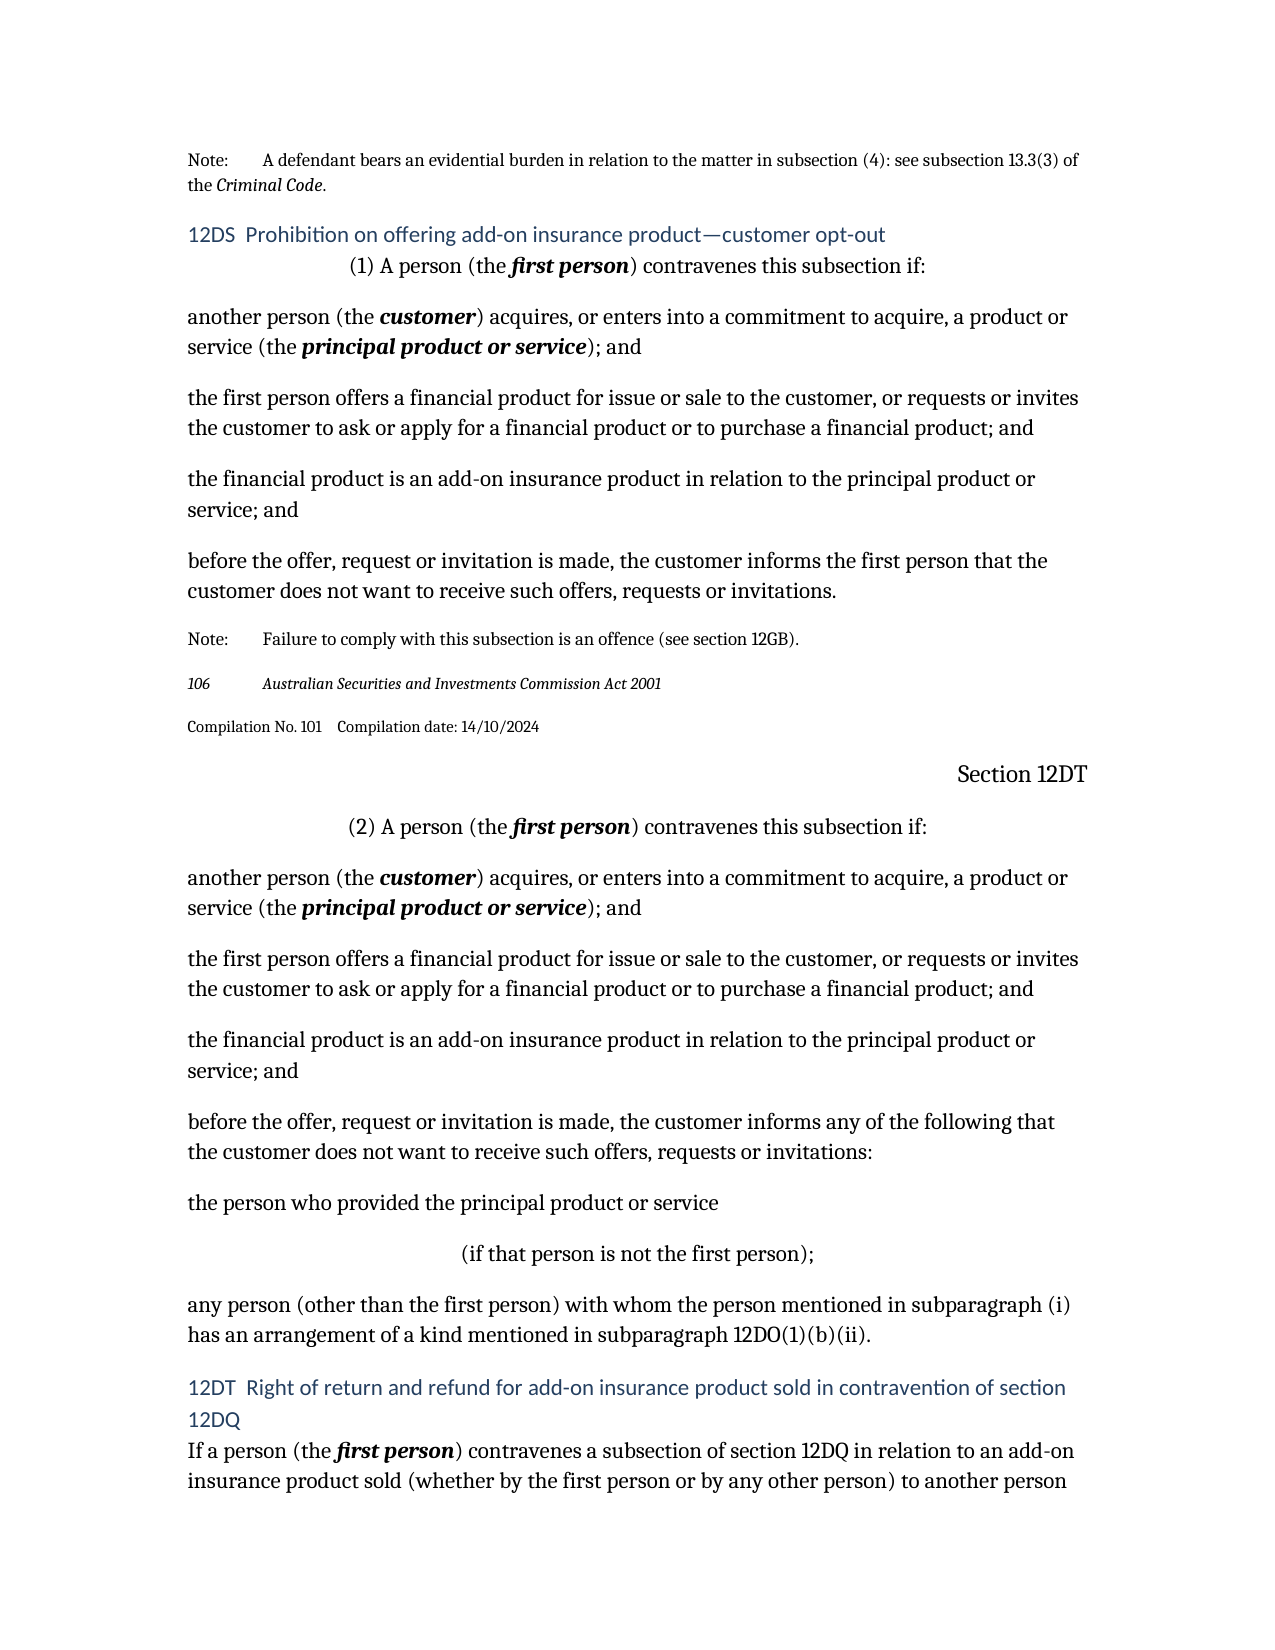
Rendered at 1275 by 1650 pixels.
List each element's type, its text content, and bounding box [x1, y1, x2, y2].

text Note: A defendant bears an evidential burden in relation to the matter in subsection (4): see subsection 13.3(3) of the Criminal Code. [187, 150, 1087, 196]
text the first person offers a financial product for issue or sale to the customer, or requests or invites the customer to ask or apply for a financial product or to purchase a financial product; and [187, 946, 1087, 1003]
text (if that person is not the first person); [187, 1241, 1087, 1267]
text another person (the customer) acquires, or enters into a commitment to acquire, a product or service (the principal product or service); and [187, 865, 1087, 921]
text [187, 1437, 1087, 1494]
text (1) A person (the first person) contravenes this subsection if: [187, 253, 1087, 279]
text the financial product is an add-on insurance product in relation to the principal product or service; and [187, 1027, 1087, 1084]
text 106 Australian Securities and Investments Commission Act 2001 [187, 674, 1087, 693]
text the financial product is an add-on insurance product in relation to the principal product or service; and [187, 466, 1087, 523]
text Note: Failure to comply with this subsection is an offence (see section 12GB). [187, 629, 1087, 650]
text Section 12DT [187, 760, 1087, 789]
text before the offer, request or invitation is made, the customer informs the first person that the customer does not want to receive such offers, requests or invitations. [187, 547, 1087, 604]
subtitle 12DS Prohibition on offering add-on insurance product—customer opt-out [187, 220, 1087, 248]
text the first person offers a financial product for issue or sale to the customer, or requests or invites the customer to ask or apply for a financial product or to purchase a financial product; and [187, 385, 1087, 441]
text another person (the customer) acquires, or enters into a commitment to acquire, a product or service (the principal product or service); and [187, 304, 1087, 360]
text the person who provided the principal product or service [187, 1190, 1087, 1216]
text Compilation No. 101 Compilation date: 14/10/2024 [187, 717, 1087, 736]
text (2) A person (the first person) contravenes this subsection if: [187, 814, 1087, 840]
text before the offer, request or invitation is made, the customer informs any of the following that the customer does not want to receive such offers, requests or invitations: [187, 1108, 1087, 1165]
subtitle 12DT Right of return and refund for add-on insurance product sold in contravention of section 12DQ [187, 1373, 1087, 1433]
text any person (other than the first person) with whom the person mentioned in subparagraph (i) has an arrangement of a kind mentioned in subparagraph 12DO(1)(b)(ii). [187, 1292, 1087, 1348]
